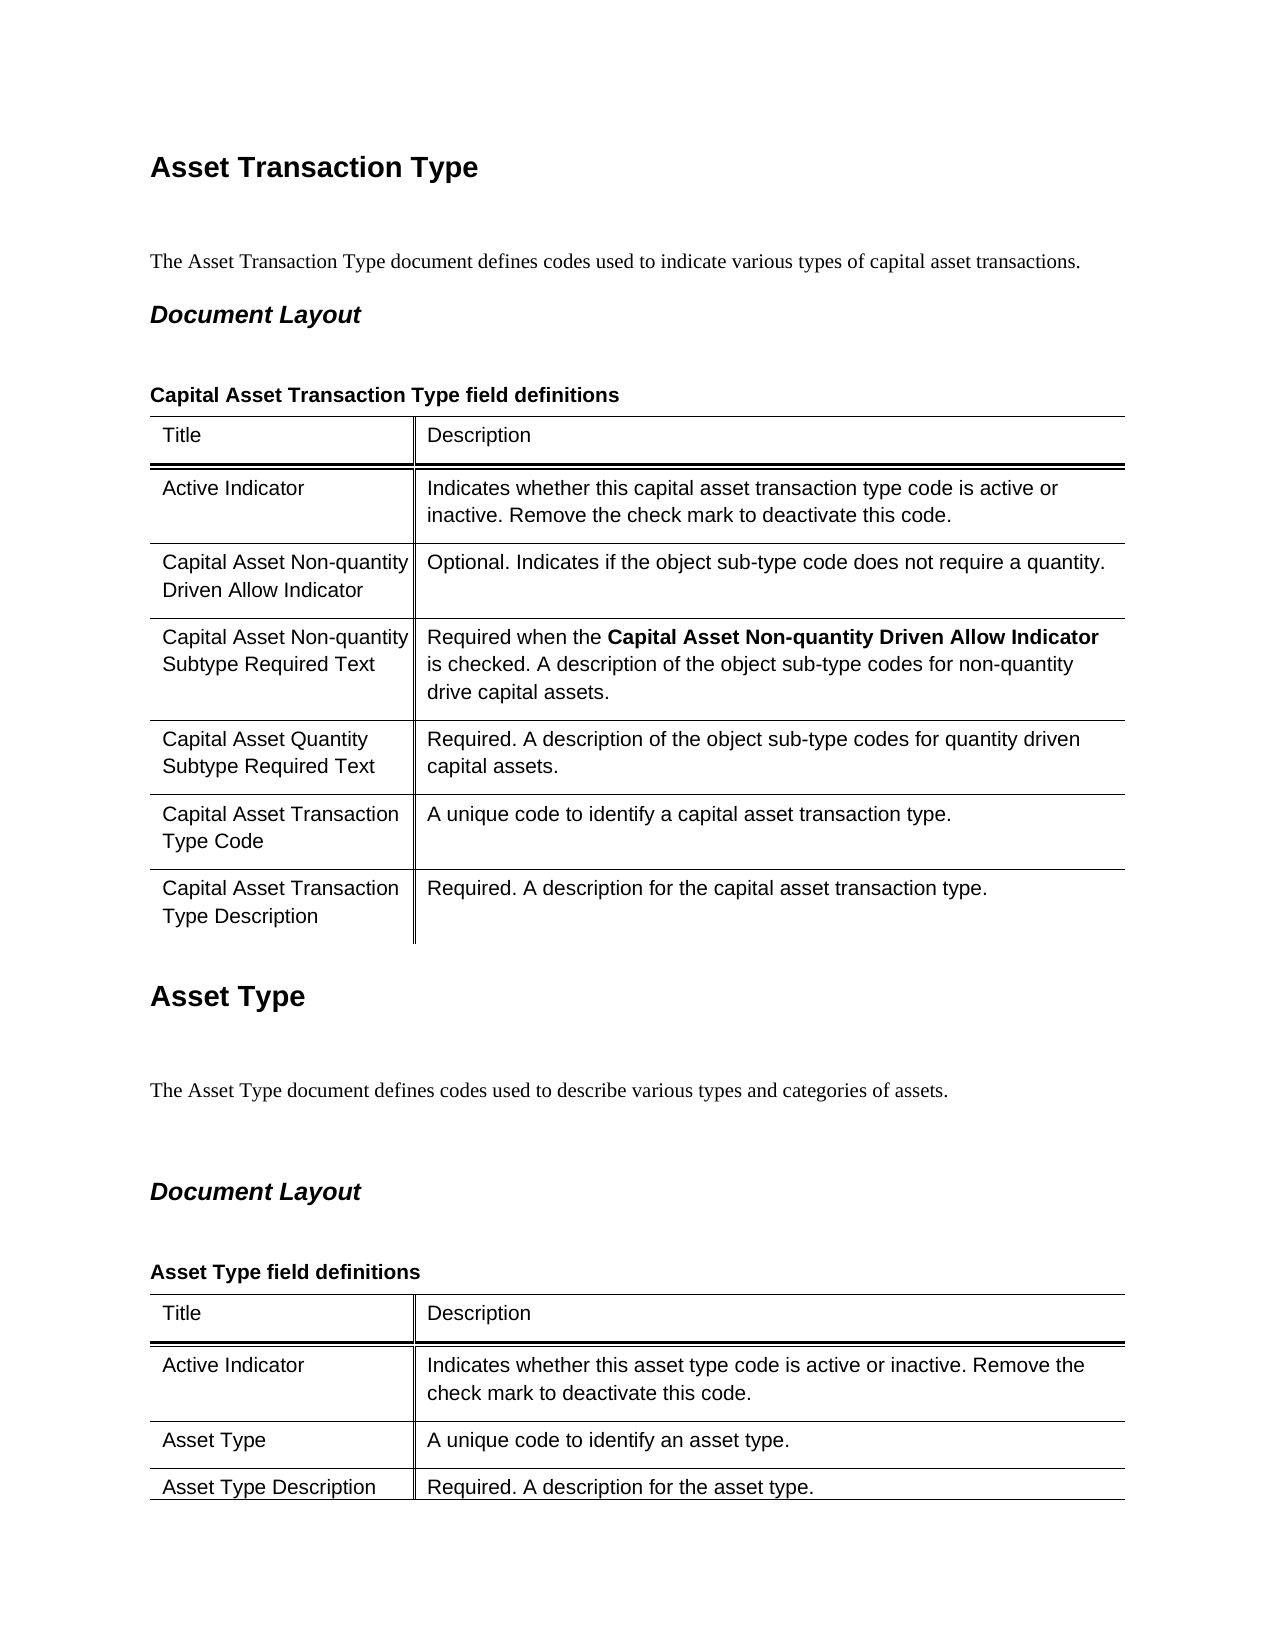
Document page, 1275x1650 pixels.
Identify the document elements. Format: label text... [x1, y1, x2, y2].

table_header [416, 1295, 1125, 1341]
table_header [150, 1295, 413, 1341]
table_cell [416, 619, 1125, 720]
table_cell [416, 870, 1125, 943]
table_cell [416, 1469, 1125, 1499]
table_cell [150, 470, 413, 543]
subtitle Capital Asset Transaction Type field definitions [150, 382, 1117, 406]
subtitle Asset Type [150, 979, 1125, 1012]
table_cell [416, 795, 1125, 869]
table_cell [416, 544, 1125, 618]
text The Asset Type document defines codes used to describe various types and categories of assets. [150, 1078, 1125, 1102]
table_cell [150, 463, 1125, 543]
subtitle Asset Type field definitions [150, 1260, 1117, 1284]
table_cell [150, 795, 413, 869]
subtitle Document Layout [150, 299, 1125, 328]
subtitle Document Layout [150, 1177, 1125, 1206]
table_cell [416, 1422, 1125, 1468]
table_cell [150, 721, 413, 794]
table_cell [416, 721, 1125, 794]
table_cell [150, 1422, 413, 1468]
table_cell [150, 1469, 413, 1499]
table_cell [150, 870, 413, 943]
subtitle Asset Transaction Type [150, 150, 1125, 183]
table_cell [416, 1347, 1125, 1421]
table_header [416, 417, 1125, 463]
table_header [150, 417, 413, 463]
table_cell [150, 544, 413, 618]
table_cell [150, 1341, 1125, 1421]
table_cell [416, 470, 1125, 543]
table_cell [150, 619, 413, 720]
text The Asset Transaction Type document defines codes used to indicate various types of capital asset transactions. [150, 249, 1125, 273]
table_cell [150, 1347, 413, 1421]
